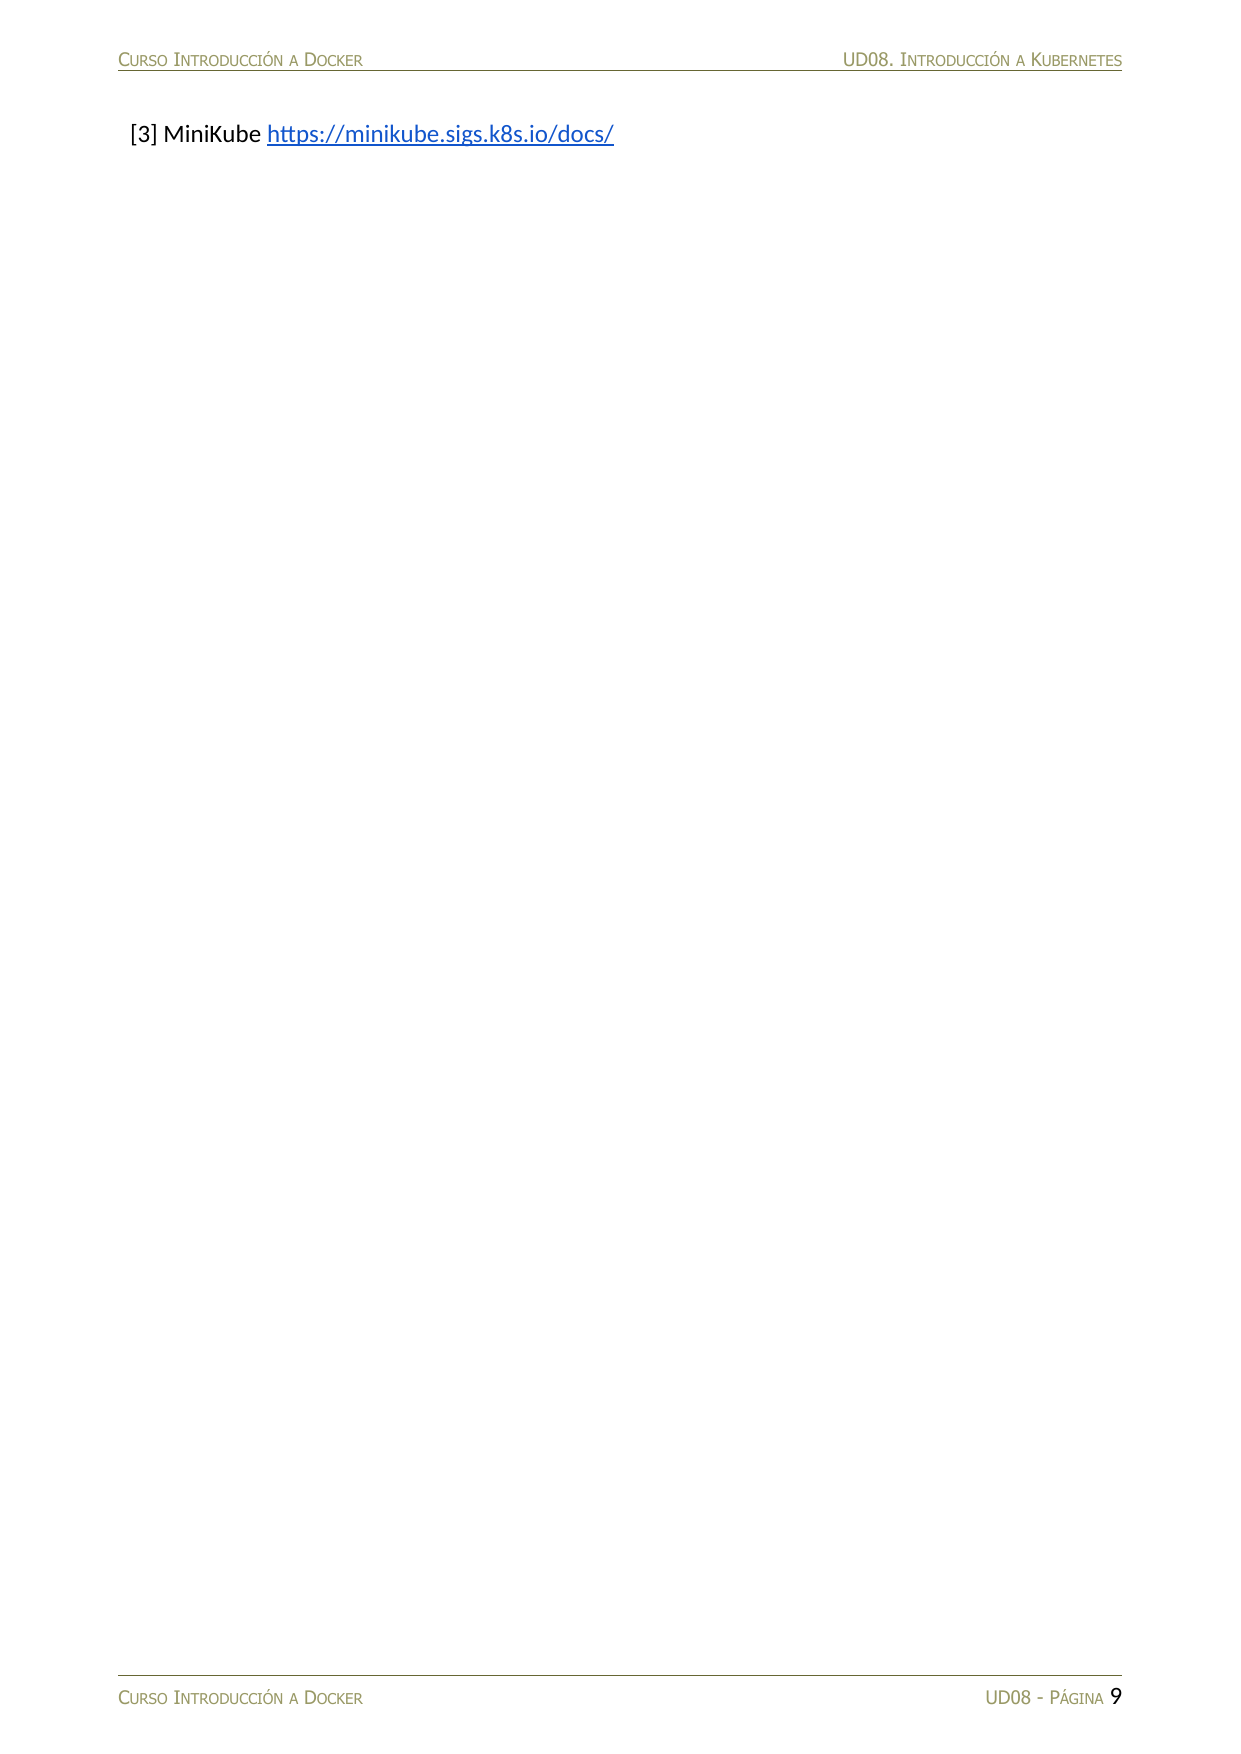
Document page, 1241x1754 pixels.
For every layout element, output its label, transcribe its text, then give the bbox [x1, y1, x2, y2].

text [3] MiniKube https://minikube.sigs.k8s.io/docs/ [118, 118, 1122, 148]
